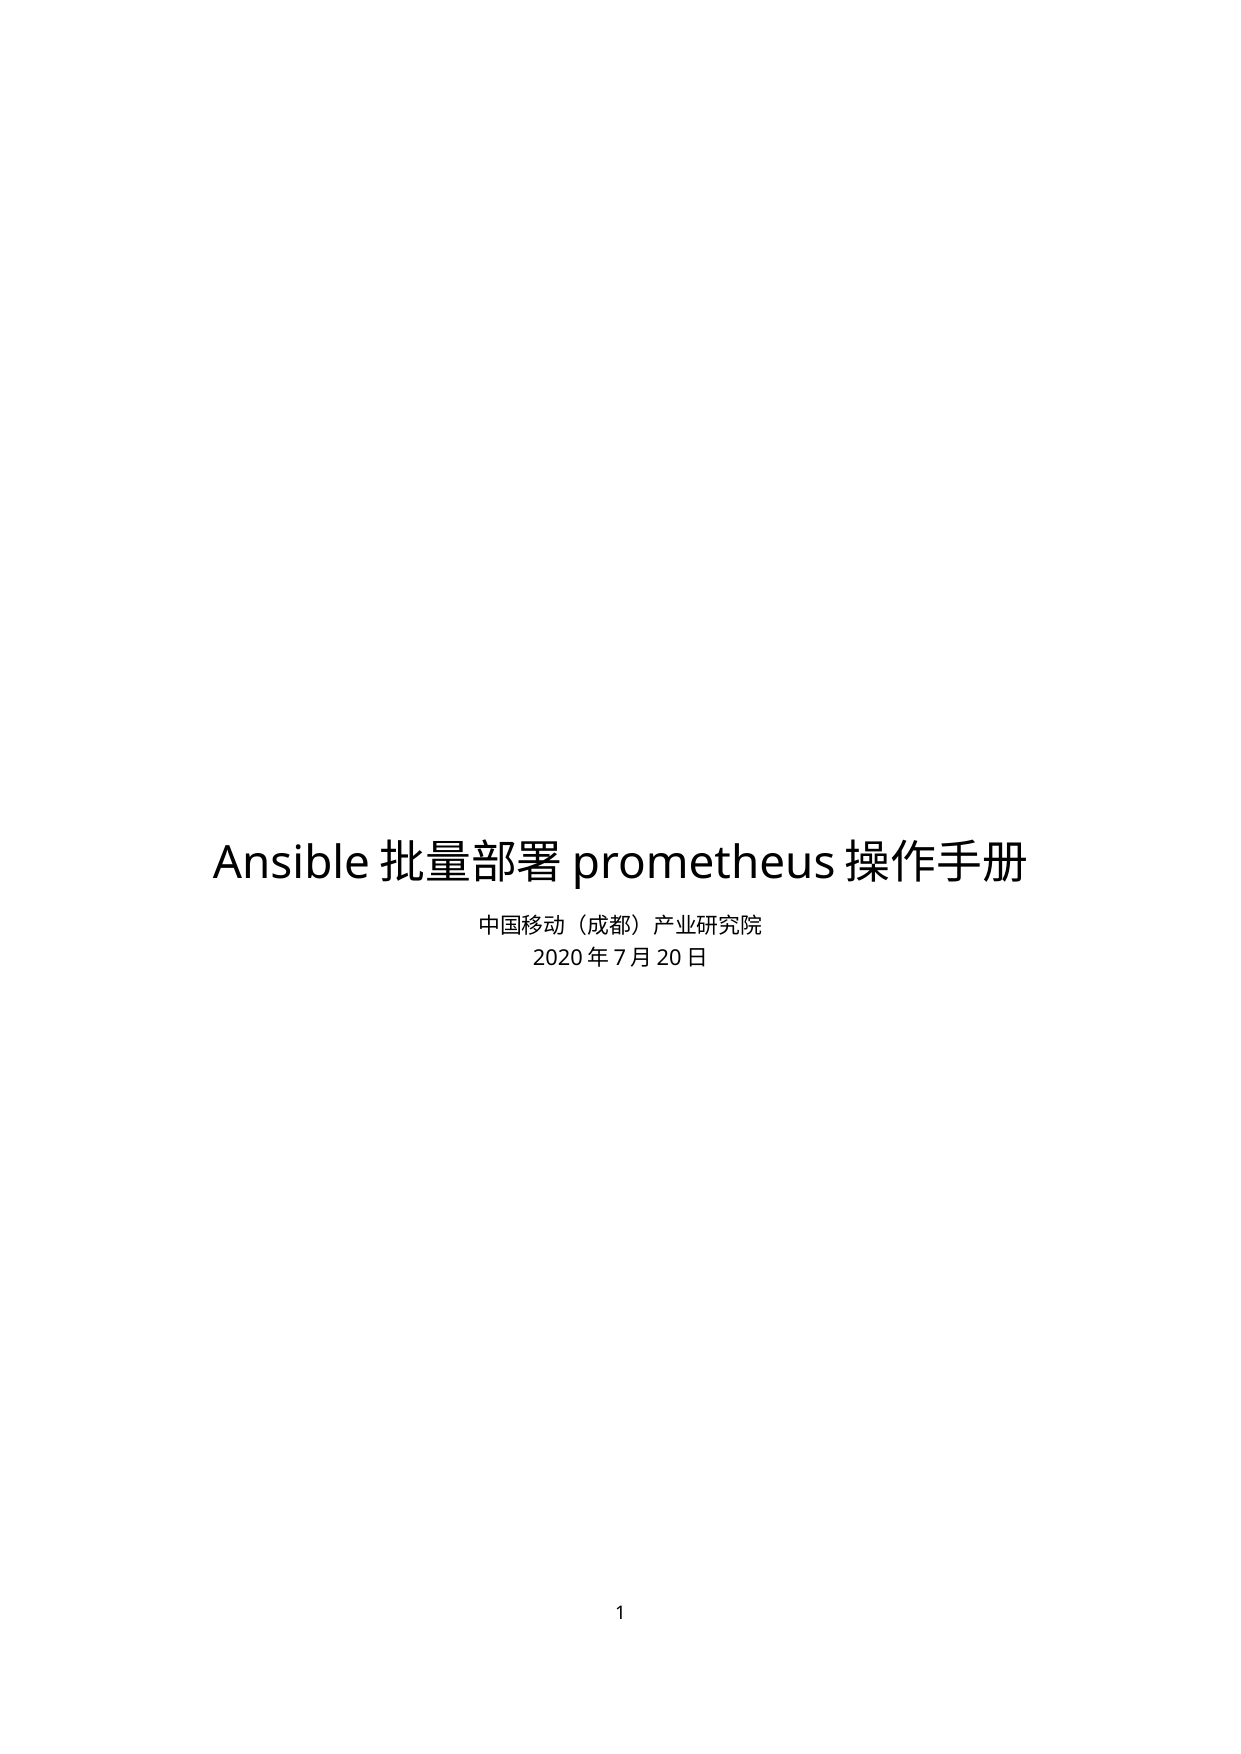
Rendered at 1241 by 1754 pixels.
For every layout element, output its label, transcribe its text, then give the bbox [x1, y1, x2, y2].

text 中国移动（成都）产业研究院 [187, 907, 1053, 940]
text Ansible批量部署prometheus操作手册 [187, 810, 1053, 907]
text 2020年7月20日 [187, 940, 1053, 972]
